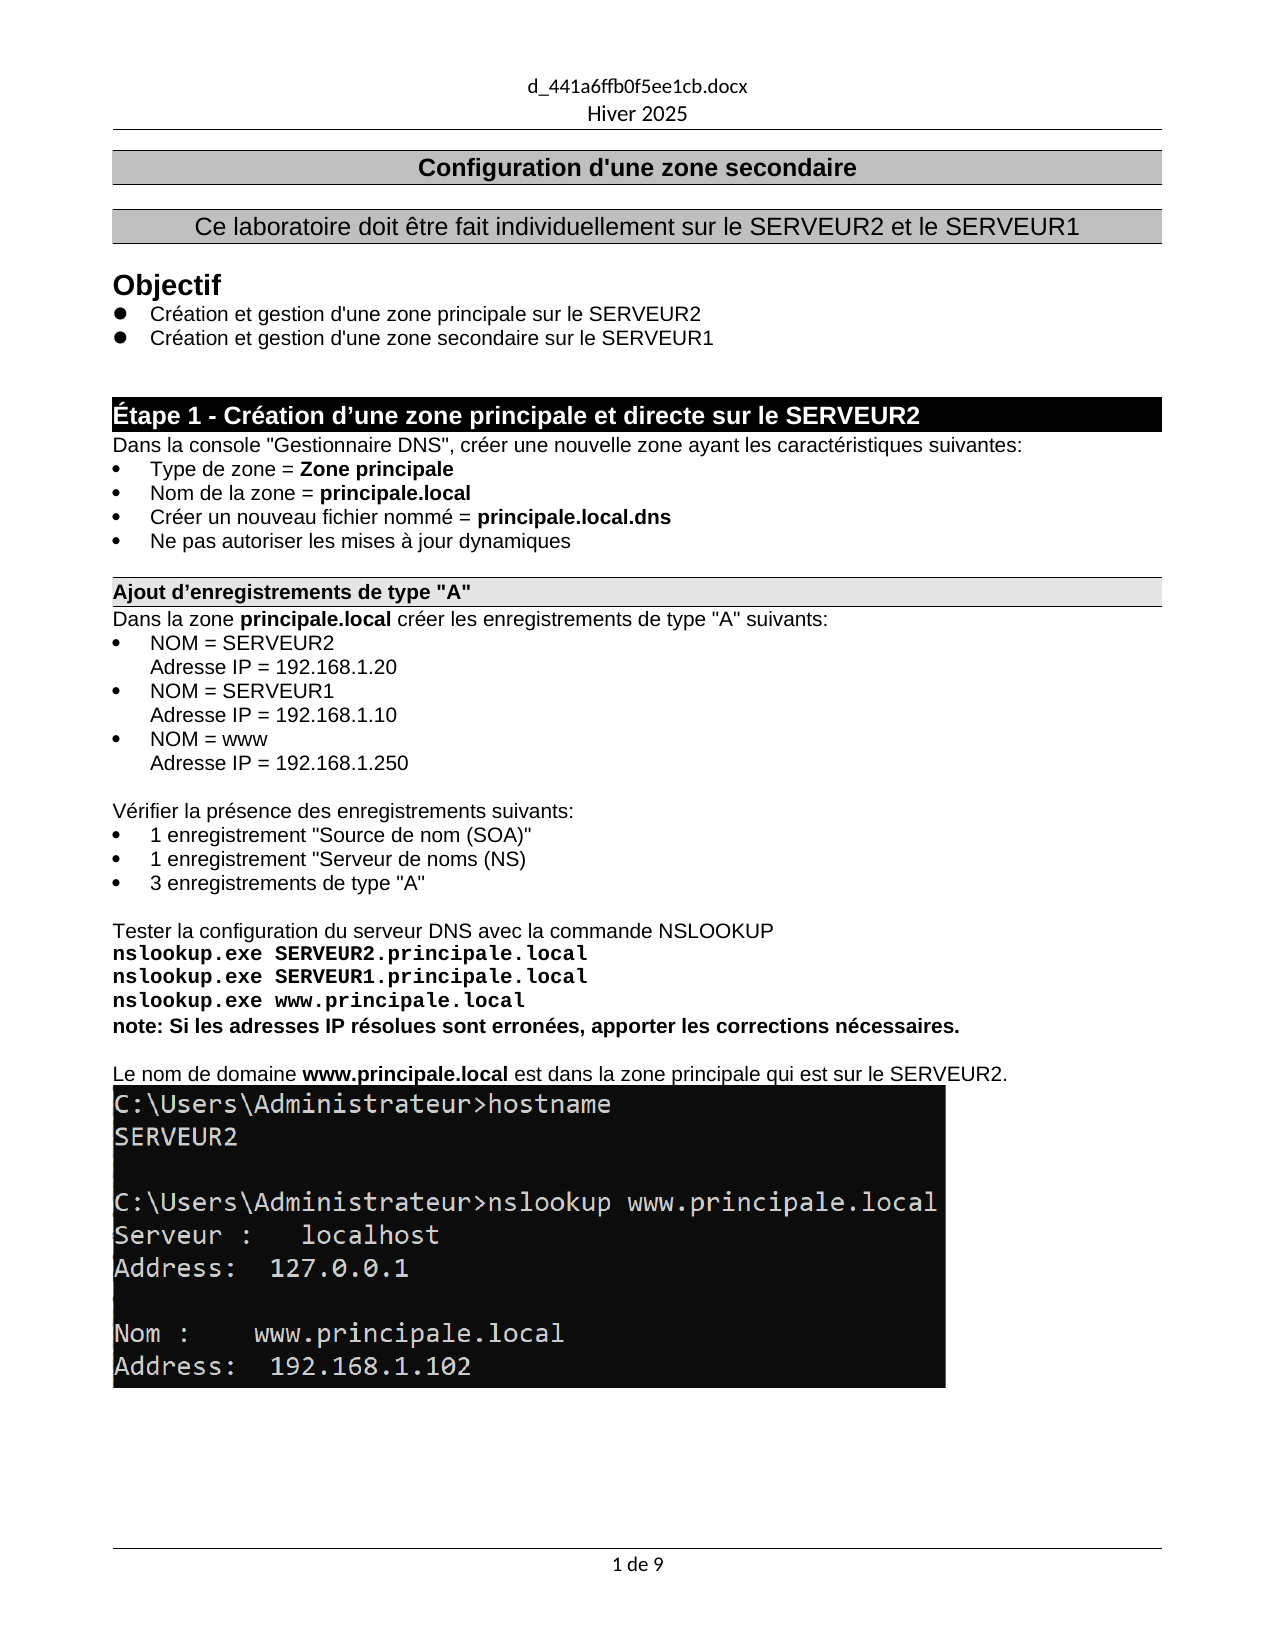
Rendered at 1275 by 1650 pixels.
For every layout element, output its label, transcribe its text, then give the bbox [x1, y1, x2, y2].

text note: Si les adresses IP résolues sont erronées, apporter les corrections nécessaires. [112, 1014, 1162, 1038]
text Ajout d’enregistrements de type "A" [112, 578, 1162, 607]
text Adresse IP = 192.168.1.20 [150, 655, 1162, 679]
text Dans la zone principale.local créer les enregistrements de type "A" suivants: [112, 607, 1162, 631]
text Adresse IP = 192.168.1.10 [150, 703, 1162, 727]
text Vérifier la présence des enregistrements suivants: [112, 799, 1162, 823]
text nslookup.exe www.principale.local [112, 990, 1162, 1014]
text nslookup.exe SERVEUR2.principale.local [112, 943, 1162, 967]
list NOM = www [112, 727, 1162, 751]
list Création et gestion d'une zone secondaire sur le SERVEUR1 [112, 326, 1162, 349]
list Ne pas autoriser les mises à jour dynamiques [112, 529, 1162, 553]
list Créer un nouveau fichier nommé = principale.local.dns [112, 504, 1162, 529]
picture [112, 1085, 946, 1388]
list 1 enregistrement "Serveur de noms (NS) [112, 847, 1162, 871]
list 1 enregistrement "Source de nom (SOA)" [112, 823, 1162, 847]
text Dans la console "Gestionnaire DNS", créer une nouvelle zone ayant les caractéristiques suivantes: [112, 432, 1162, 456]
list NOM = SERVEUR2 [112, 631, 1162, 655]
list NOM = SERVEUR1 [112, 679, 1162, 703]
text Configuration d'une zone secondaire [112, 151, 1162, 185]
text Objectif [112, 268, 1162, 301]
text Étape 1 - Création d’une zone principale et directe sur le SERVEUR2 [112, 399, 1162, 432]
text Ce laboratoire doit être fait individuellement sur le SERVEUR2 et le SERVEUR1 [112, 210, 1162, 244]
text Adresse IP = 192.168.1.250 [150, 751, 1162, 775]
text Tester la configuration du serveur DNS avec la commande NSLOOKUP [112, 919, 1162, 943]
list 3 enregistrements de type "A" [112, 871, 1162, 895]
list Type de zone = Zone principale [112, 456, 1162, 481]
text Le nom de domaine www.principale.local est dans la zone principale qui est sur le SERVEUR2. [112, 1062, 1162, 1086]
list Nom de la zone = principale.local [112, 481, 1162, 504]
text nslookup.exe SERVEUR1.principale.local [112, 967, 1162, 990]
list Création et gestion d'une zone principale sur le SERVEUR2 [112, 301, 1162, 326]
